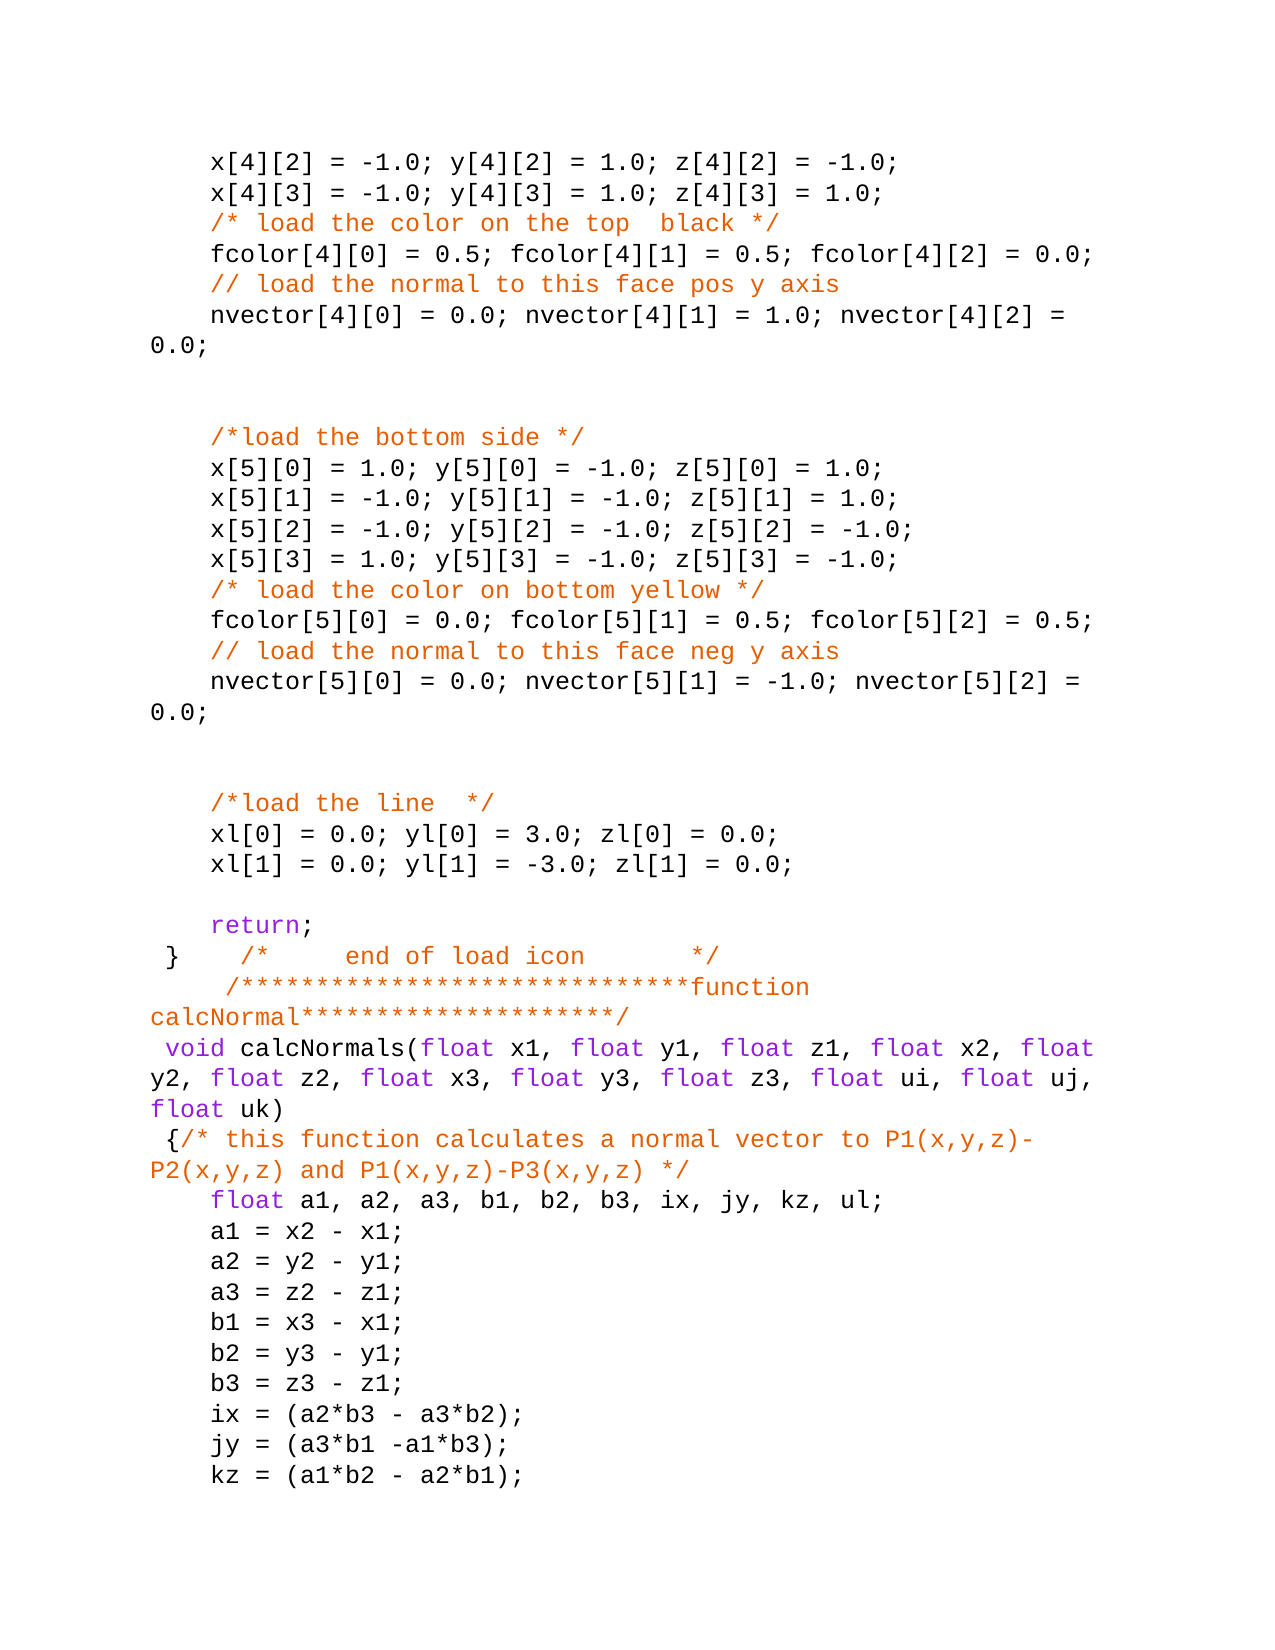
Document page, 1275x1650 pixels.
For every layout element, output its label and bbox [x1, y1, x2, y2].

text [150, 150, 1125, 1491]
